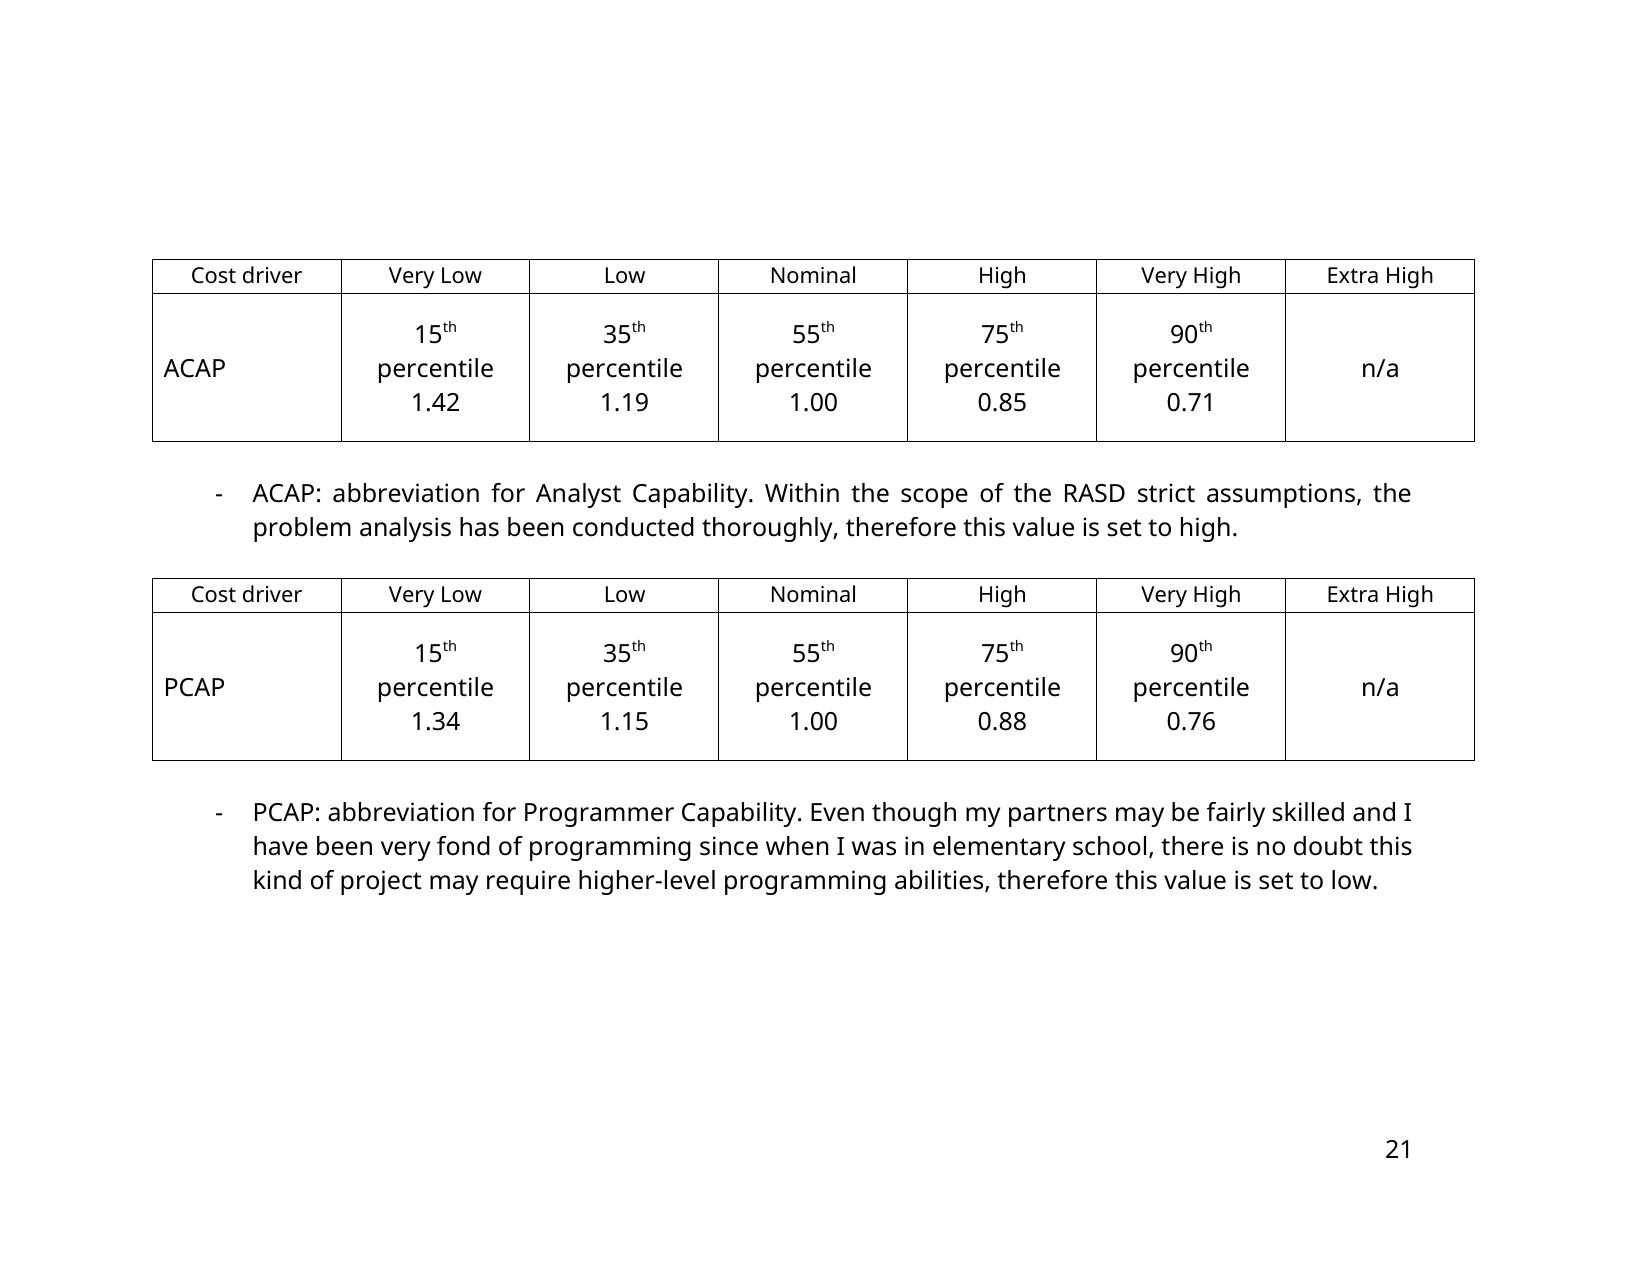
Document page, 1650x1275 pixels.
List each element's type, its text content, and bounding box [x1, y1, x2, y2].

table_header Nominal [719, 260, 907, 293]
table_cell 35th percentile 1.15 [530, 613, 718, 760]
table_header Very Low [342, 260, 529, 293]
table_cell 55th percentile 1.00 [719, 294, 907, 441]
table_cell 75th percentile 0.88 [908, 613, 1096, 760]
table_cell n/a [1286, 294, 1474, 441]
table_cell 15th percentile 1.42 [342, 294, 529, 441]
table_header Low [530, 260, 718, 293]
table_cell ACAP [153, 294, 341, 441]
table_header Nominal [719, 579, 907, 612]
table_cell PCAP [153, 613, 341, 760]
table_header Very High [1097, 579, 1285, 612]
table_header Very High [1097, 260, 1285, 293]
table_header Extra High [1286, 579, 1474, 612]
table_cell 35th percentile 1.19 [530, 294, 718, 441]
table_cell 55th percentile 1.00 [719, 613, 907, 760]
table_cell 75th percentile 0.85 [908, 294, 1096, 441]
table_header Extra High [1286, 260, 1474, 293]
list ACAP: abbreviation for Analyst Capability. Within the scope of the RASD strict assumptions, the problem analysis has been conducted thoroughly, therefore this value is set to high. [215, 476, 1414, 544]
table_header High [908, 579, 1096, 612]
table_header Cost driver [153, 260, 341, 293]
table_cell 15th percentile 1.34 [342, 613, 529, 760]
table_cell 90th percentile 0.76 [1097, 613, 1285, 760]
list PCAP: abbreviation for Programmer Capability. Even though my partners may be fairly skilled and I have been very fond of programming since when I was in elementary school, there is no doubt this kind of project may require higher-level programming abilities, therefore this value is set to low. [215, 795, 1414, 897]
table_header Cost driver [153, 579, 341, 612]
table_header Very Low [342, 579, 529, 612]
table_cell n/a [1286, 613, 1474, 760]
table_header Low [530, 579, 718, 612]
table_cell 90th percentile 0.71 [1097, 294, 1285, 441]
table_header High [908, 260, 1096, 293]
